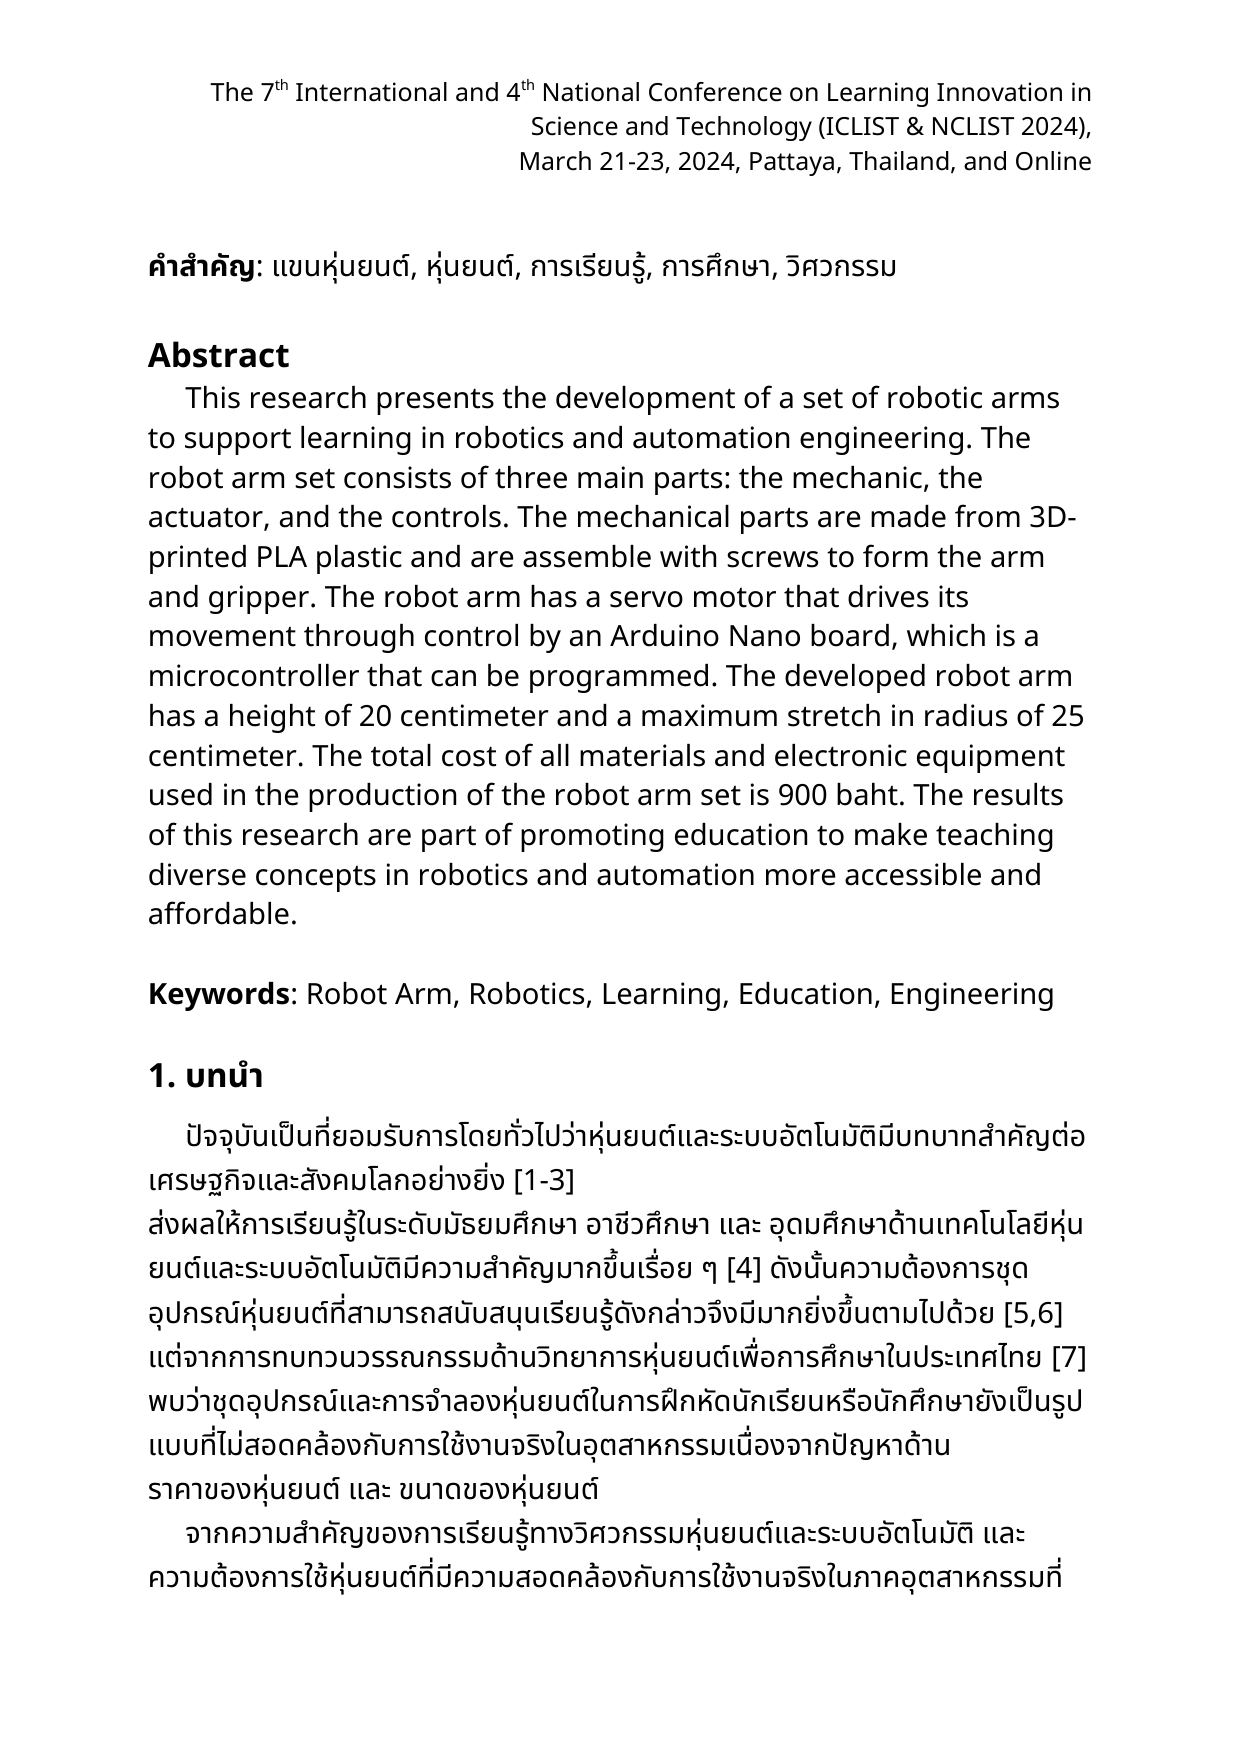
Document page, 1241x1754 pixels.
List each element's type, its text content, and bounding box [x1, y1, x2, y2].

subtitle 1. บทนำ [148, 1052, 1092, 1103]
text คำสำคัญ: แขนหุ่นยนต์, หุ่นยนต์, การเรียนรู้, การศึกษา, วิศวกรรม [148, 245, 1092, 289]
text Abstract [148, 332, 1092, 378]
text ปัจจุบันเป็นที่ยอมรับการโดยทั่วไปว่าหุ่นยนต์และระบบอัตโนมัติมีบทบาทสำคัญต่อเศรษฐกิจและสังคมโลกอย่างยิ่ง [1-3] ส่งผลให้การเรียนรู้ในระดับมัธยมศึกษา อาชีวศึกษา และ อุดมศึกษาด้านเทคโนโลยีหุ่นยนต์และระบบอัตโนมัติมีความสำคัญมากขึ้นเรื่อย ๆ [4] ดังนั้นความต้องการชุดอุปกรณ์หุ่นยนต์ที่สามารถสนับสนุนเรียนรู้ดังกล่าวจึงมีมากยิ่งขึ้นตามไปด้วย [5,6] แต่จากการทบทวนวรรณกรรมด้านวิทยาการหุ่นยนต์เพื่อการศึกษาในประเทศไทย [7] พบว่าชุดอุปกรณ์และการจำลองหุ่นยนต์ในการฝึกหัดนักเรียนหรือนักศึกษายังเป็นรูปแบบที่ไม่สอดคล้องกับการใช้งานจริงในอุตสาหกรรมเนื่องจากปัญหาด้าน ราคาของหุ่นยนต์ และ ขนาดของหุ่นยนต์ [148, 1115, 1092, 1513]
text Keywords: Robot Arm, Robotics, Learning, Education, Engineering [148, 973, 1092, 1013]
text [148, 1513, 1092, 1601]
text This research presents the development of a set of robotic arms to support learning in robotics and automation engineering. The robot arm set consists of three main parts: the mechanic, the actuator, and the controls. The mechanical parts are made from 3D-printed PLA plastic and are assemble with screws to form the arm and gripper. The robot arm has a servo motor that drives its movement through control by an Arduino Nano board, which is a microcontroller that can be programmed. The developed robot arm has a height of 20 centimeter and a maximum stretch in radius of 25 centimeter. The total cost of all materials and electronic equipment used in the production of the robot arm set is 900 baht. The results of this research are part of promoting education to make teaching diverse concepts in robotics and automation more accessible and affordable. [148, 378, 1092, 933]
